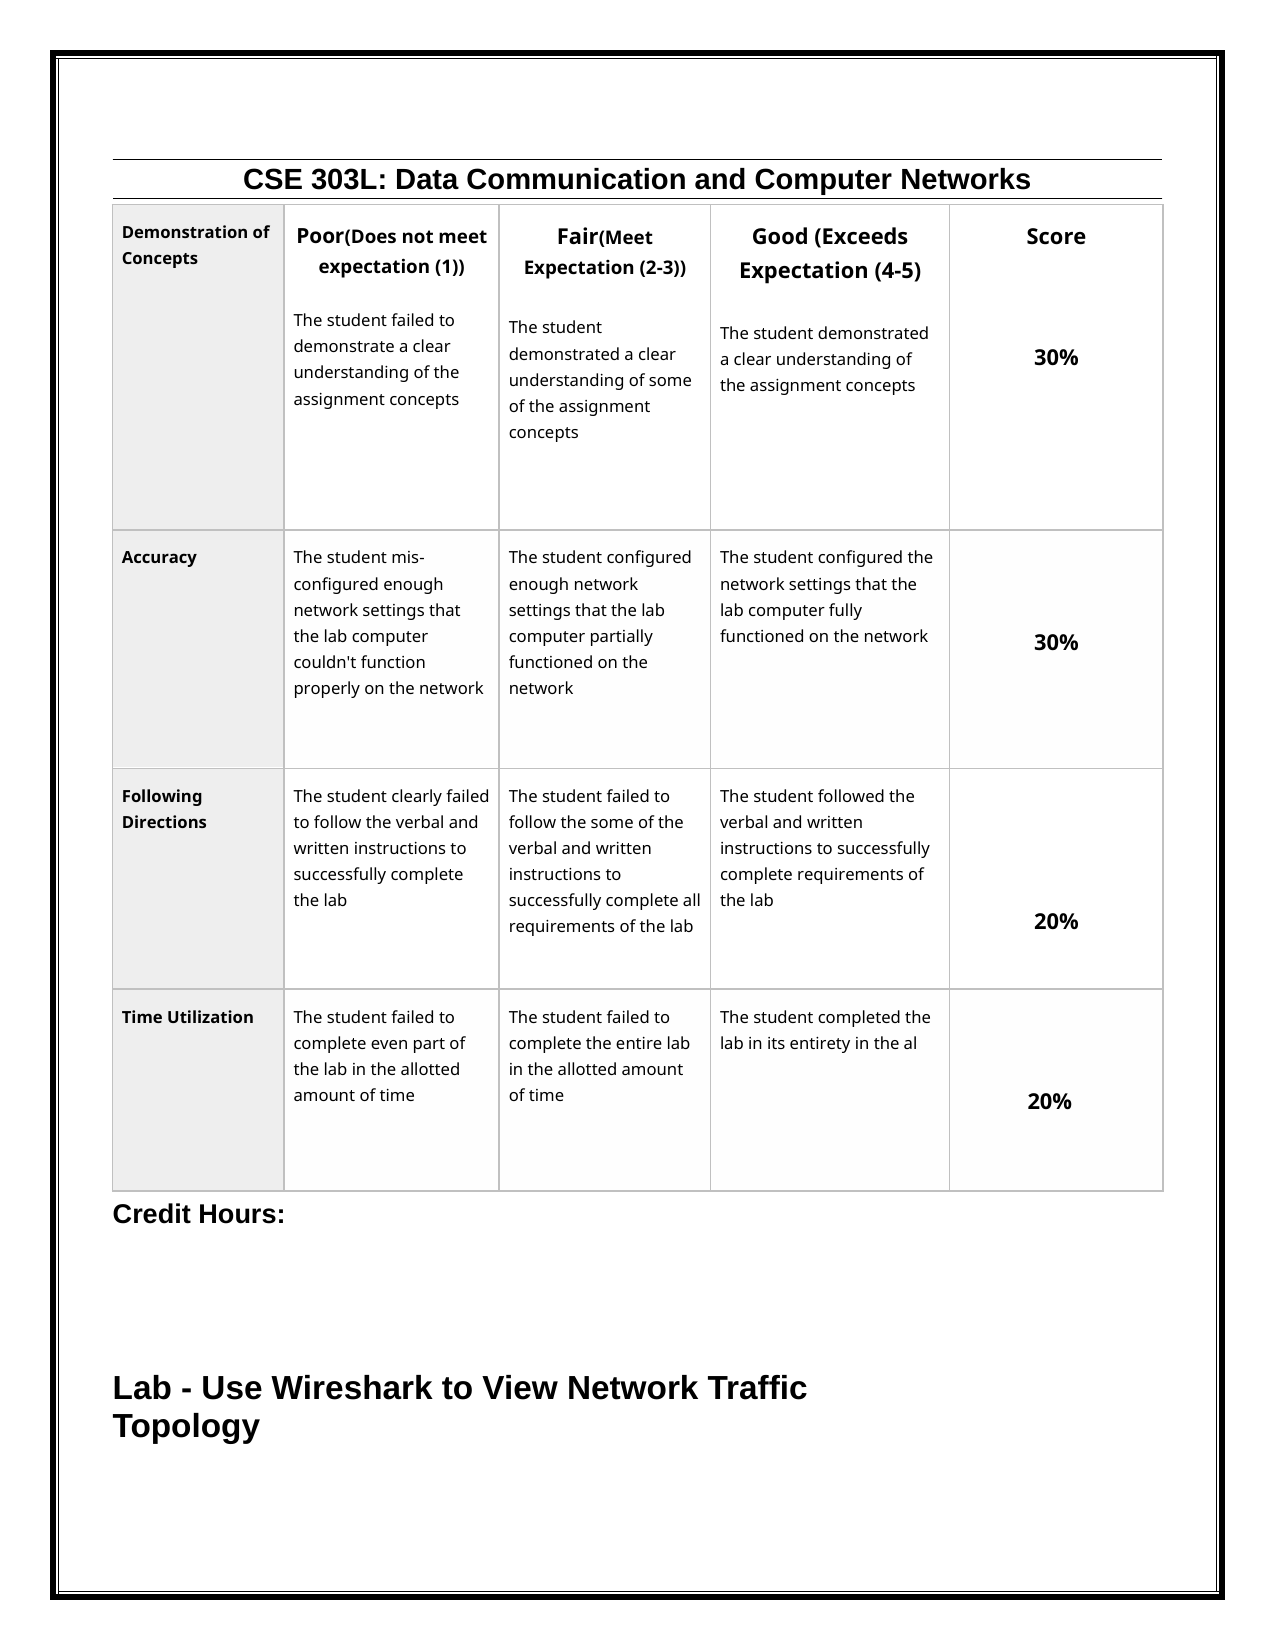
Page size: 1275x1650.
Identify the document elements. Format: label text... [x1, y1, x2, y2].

table_cell Time Utilization [113, 990, 283, 1190]
table_cell 30% [950, 531, 1162, 767]
table_cell The student failed to follow the some of the verbal and written instructions to successfully complete all requirements of the lab [500, 769, 710, 988]
table_cell The student configured the network settings that the lab computer fully functioned on the network [711, 531, 949, 767]
table_cell 20% [950, 769, 1162, 988]
table_header Poor(Does not meet expectation (1)) The student failed to demonstrate a clear understanding of the assignment concepts [285, 205, 498, 529]
text Credit Hours: [112, 1198, 1162, 1229]
title Lab - Use Wireshark to View Network Traffic [112, 1368, 1162, 1407]
table_cell The student clearly failed to follow the verbal and written instructions to successfully complete the lab [285, 769, 498, 988]
table_cell The student followed the verbal and written instructions to successfully complete requirements of the lab [711, 769, 949, 988]
table_cell The student failed to complete even part of the lab in the allotted amount of time [285, 990, 498, 1190]
table_header Demonstration of Concepts [113, 205, 283, 529]
table_cell The student completed the lab in its entirety in the al [711, 990, 949, 1190]
table_cell Following Directions [113, 769, 283, 988]
title Topology [112, 1407, 1162, 1445]
table_cell 20% [950, 990, 1162, 1190]
text CSE 303L: Data Communication and Computer Networks [112, 160, 1162, 199]
table_cell The student mis-configured enough network settings that the lab computer couldn't function properly on the network [285, 531, 498, 767]
table_header Score 30% [950, 205, 1162, 529]
table_header Good (Exceeds Expectation (4-5) The student demonstrated a clear understanding of the assignment concepts [711, 205, 949, 529]
table_cell The student failed to complete the entire lab in the allotted amount of time [500, 990, 710, 1190]
table_header Fair(Meet Expectation (2-3)) The student demonstrated a clear understanding of some of the assignment concepts [500, 205, 710, 529]
table_cell The student configured enough network settings that the lab computer partially functioned on the network [500, 531, 710, 767]
table_cell Accuracy [113, 531, 283, 767]
